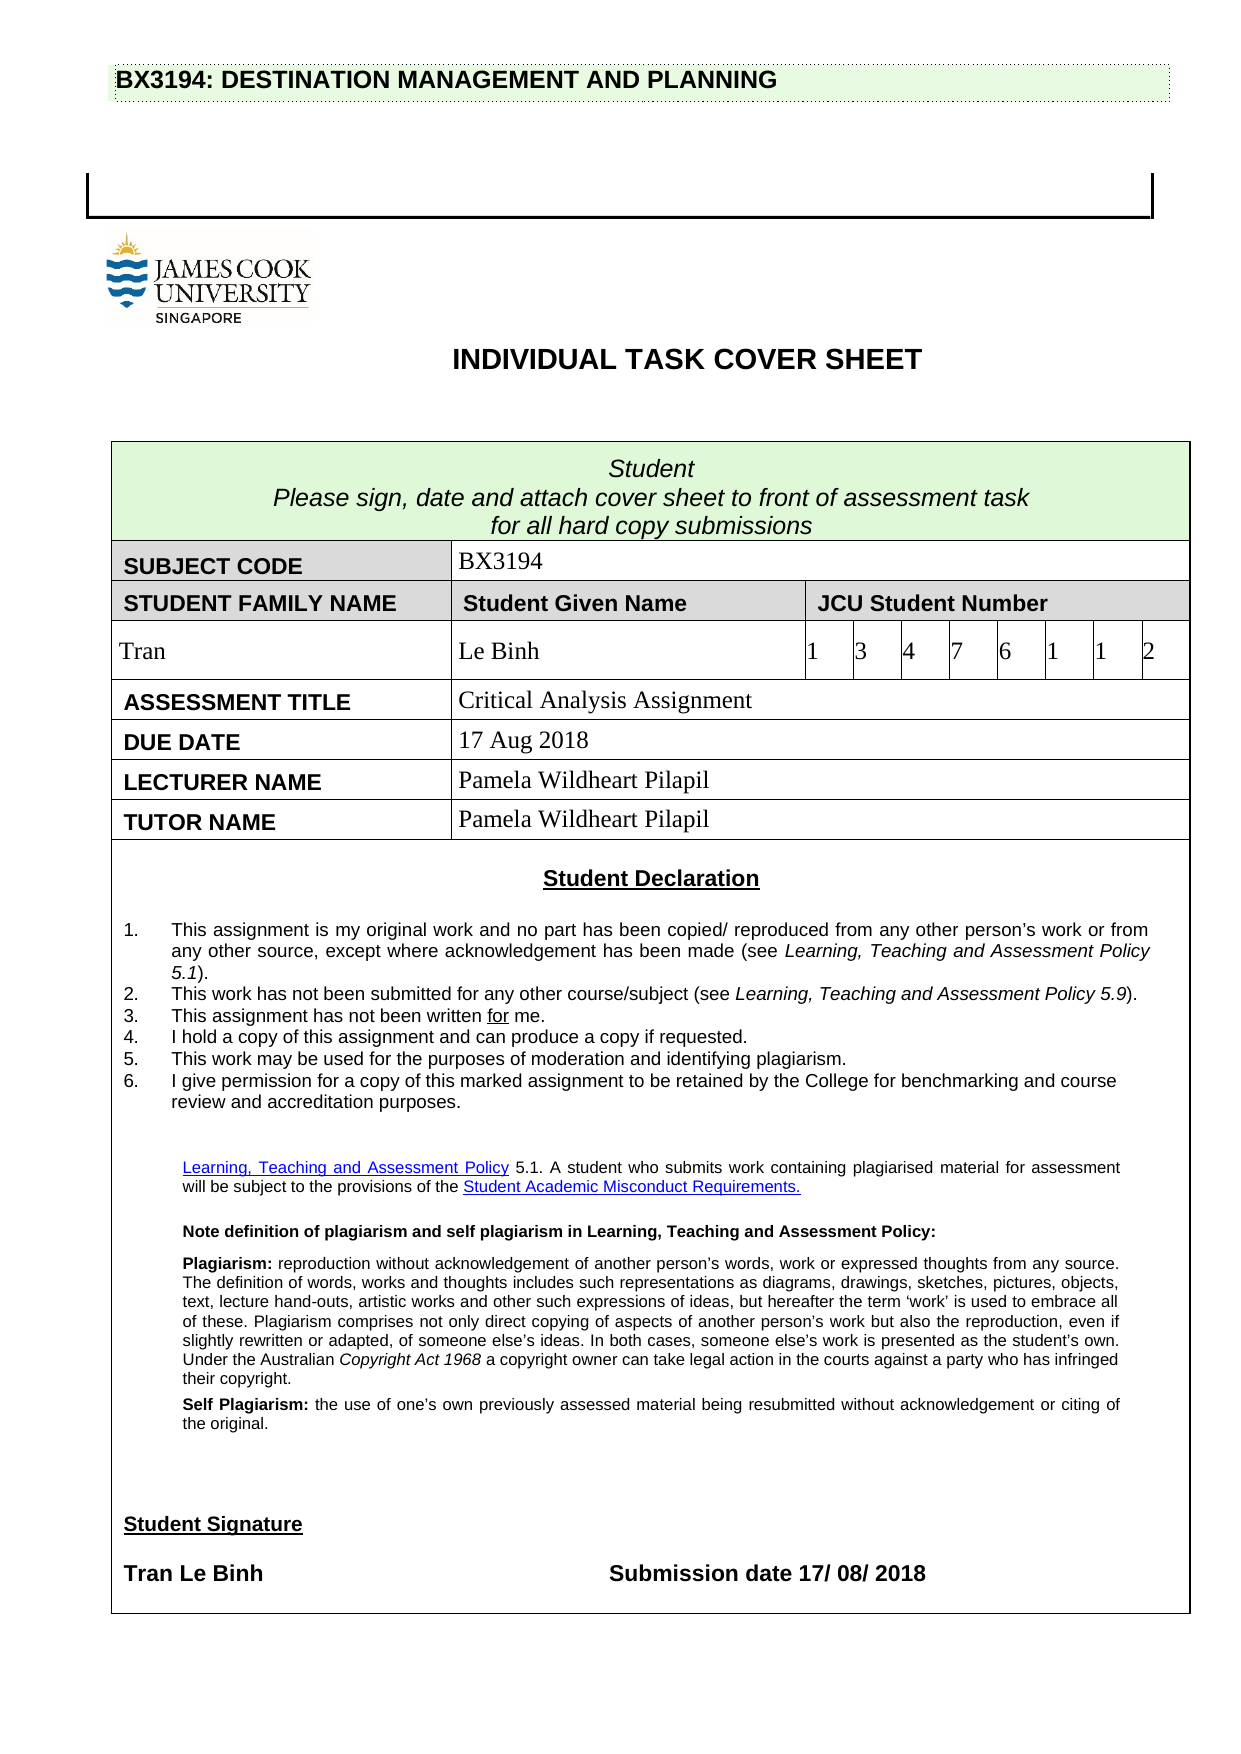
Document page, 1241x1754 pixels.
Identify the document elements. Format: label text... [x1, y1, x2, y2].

table_cell 1 [1046, 621, 1093, 679]
text INDIVIDUAL TASK COVER SHEET [452, 342, 1203, 376]
table_cell Student Declaration This assignment is my original work and no part has been copied/ reproduced from any other person’s work or from any other source, except where acknowledgement has been made (see Learning, Teaching and Assessment Policy 5.1). This work has not been submitted for any other course/subject (see Learning, Teaching and Assessment Policy 5.9). This assignment has not been written for me. I hold a copy of this assignment and can produce a copy if requested. This work may be used for the purposes of moderation and identifying plagiarism. I give permission for a copy of this marked assignment to be retained by the College for benchmarking and course review and accreditation purposes. Learning, Teaching and Assessment Policy 5.1. A student who submits work containing plagiarised material for assessment will be subject to the provisions of the Student Academic Misconduct Requirements. Note definition of plagiarism and self plagiarism in Learning, Teaching and Assessment Policy: Plagiarism: reproduction without acknowledgement of another person’s words, work or expressed thoughts from any source. The definition of words, works and thoughts includes such representations as diagrams, drawings, sketches, pictures, objects, text, lecture hand-outs, artistic works and other such expressions of ideas, but hereafter the term ‘work’ is used to embrace all of these. Plagiarism comprises not only direct copying of aspects of another person’s work but also the reproduction, even if slightly rewritten or adapted, of someone else’s ideas. In both cases, someone else’s work is presented as the student’s own. Under the Australian Copyright Act 1968 a copyright owner can take legal action in the courts against a party who has infringed their copyright. Self Plagiarism: the use of one’s own previously assessed material being resubmitted without acknowledgement or citing of the original. Student Signature Tran Le Binh Submission date 17/ 08/ 2018 [112, 840, 1189, 1612]
table_cell Le Binh [452, 621, 805, 679]
table_cell JCU Student Number [806, 581, 1189, 620]
table_cell Pamela Wildheart Pilapil [452, 800, 1189, 838]
picture [106, 228, 315, 327]
table_cell Critical Analysis Assignment [452, 680, 1189, 719]
table_cell 7 [950, 621, 997, 679]
table_cell LECTURER NAME [112, 760, 451, 798]
table_cell 6 [998, 621, 1045, 679]
table_cell STUDENT FAMILY NAME [112, 581, 451, 620]
table_cell DUE DATE [112, 720, 451, 759]
table_cell Student Given Name [452, 581, 805, 620]
table_cell 3 [854, 621, 901, 679]
table_cell 1 [806, 621, 853, 679]
table_header Student Please sign, date and attach cover sheet to front of assessment task for all hard copy submissions [112, 442, 1189, 540]
table_cell 17 Aug 2018 [452, 720, 1189, 759]
table_cell ASSESSMENT TITLE [112, 680, 451, 719]
table_cell TUTOR NAME [112, 800, 451, 838]
table_cell Tran [112, 621, 451, 679]
table_cell 2 [1143, 621, 1189, 679]
table_cell 4 [902, 621, 949, 679]
table_cell BX3194 [452, 541, 1189, 580]
table_cell SUBJECT CODE [112, 541, 451, 580]
table_cell Pamela Wildheart Pilapil [452, 760, 1189, 798]
table_cell 1 [1094, 621, 1142, 679]
